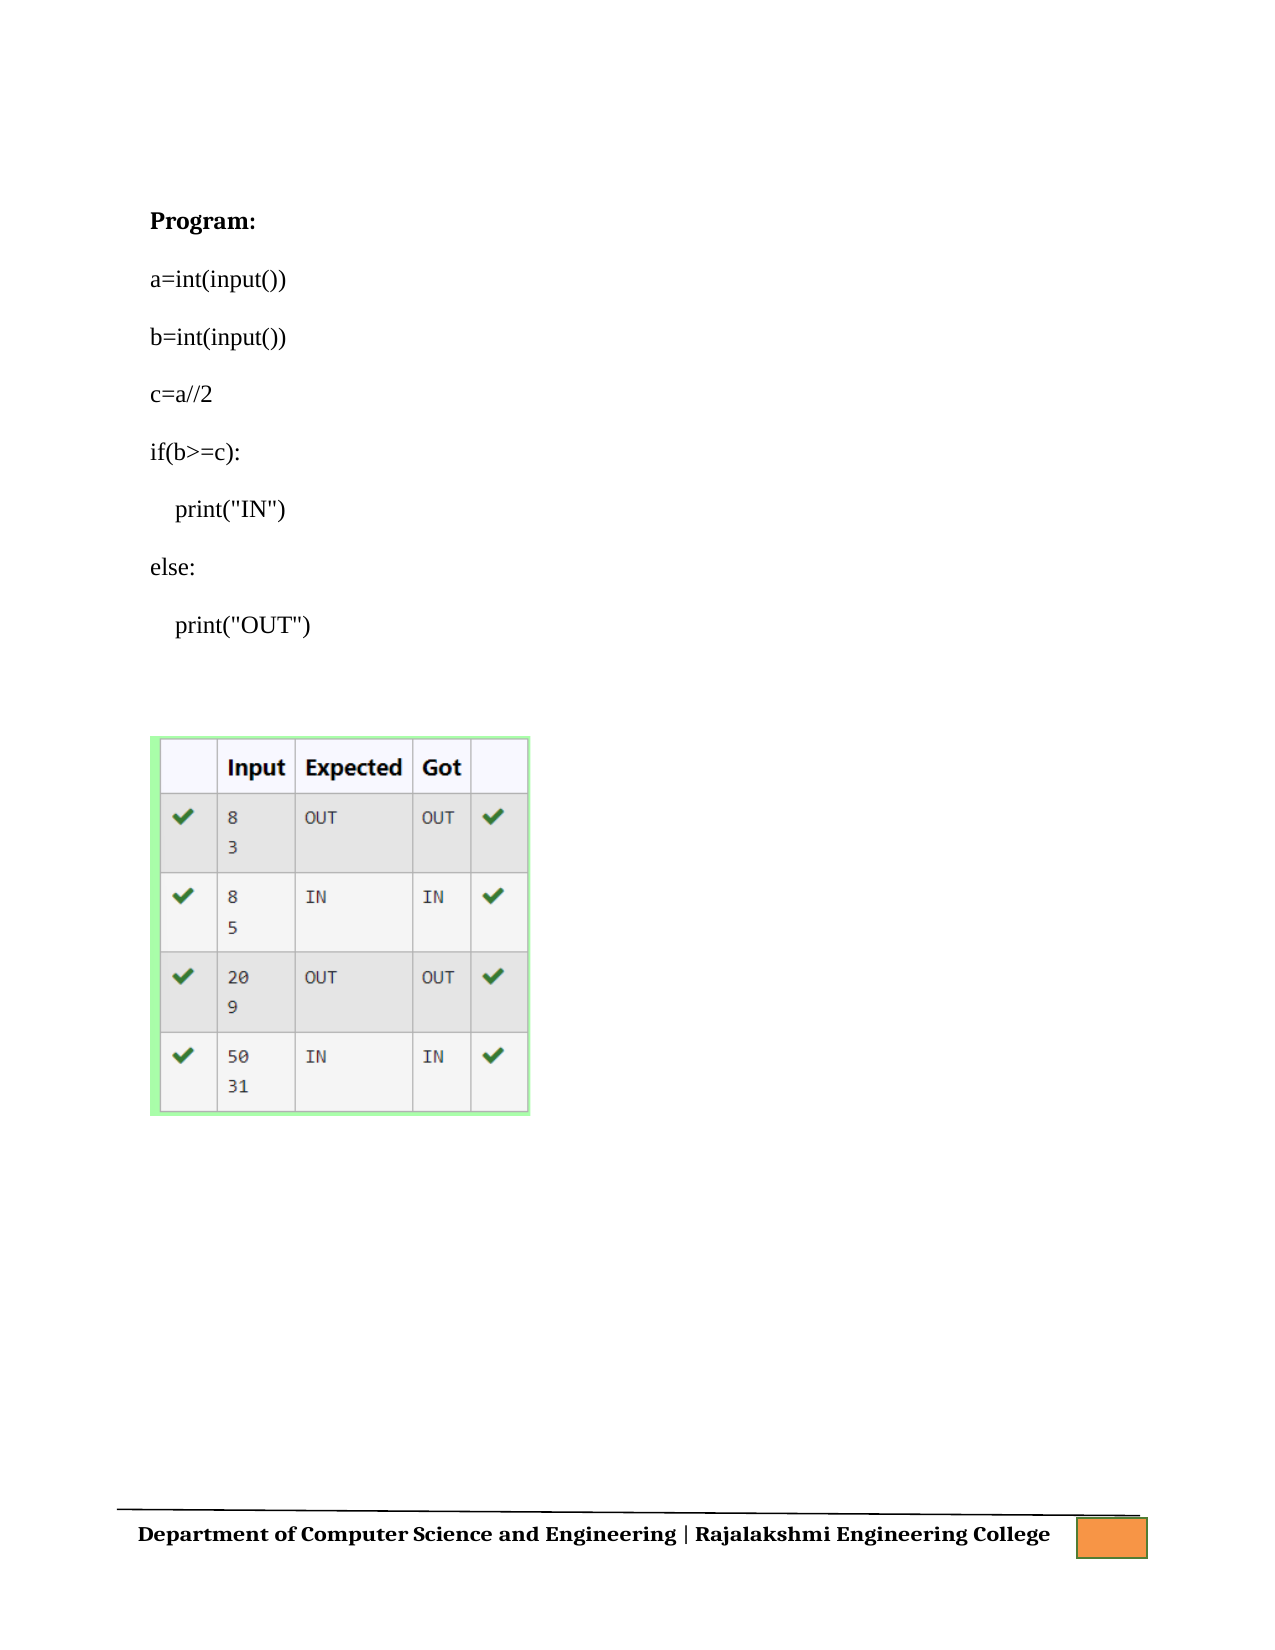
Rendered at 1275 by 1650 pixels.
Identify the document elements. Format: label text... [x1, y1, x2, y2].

text Program: a=int(input()) b=int(input()) c=a//2 if(b>=c): [150, 207, 288, 465]
picture [150, 736, 531, 1116]
text print("IN") else: [150, 494, 288, 581]
text print("OUT") [175, 611, 1137, 639]
